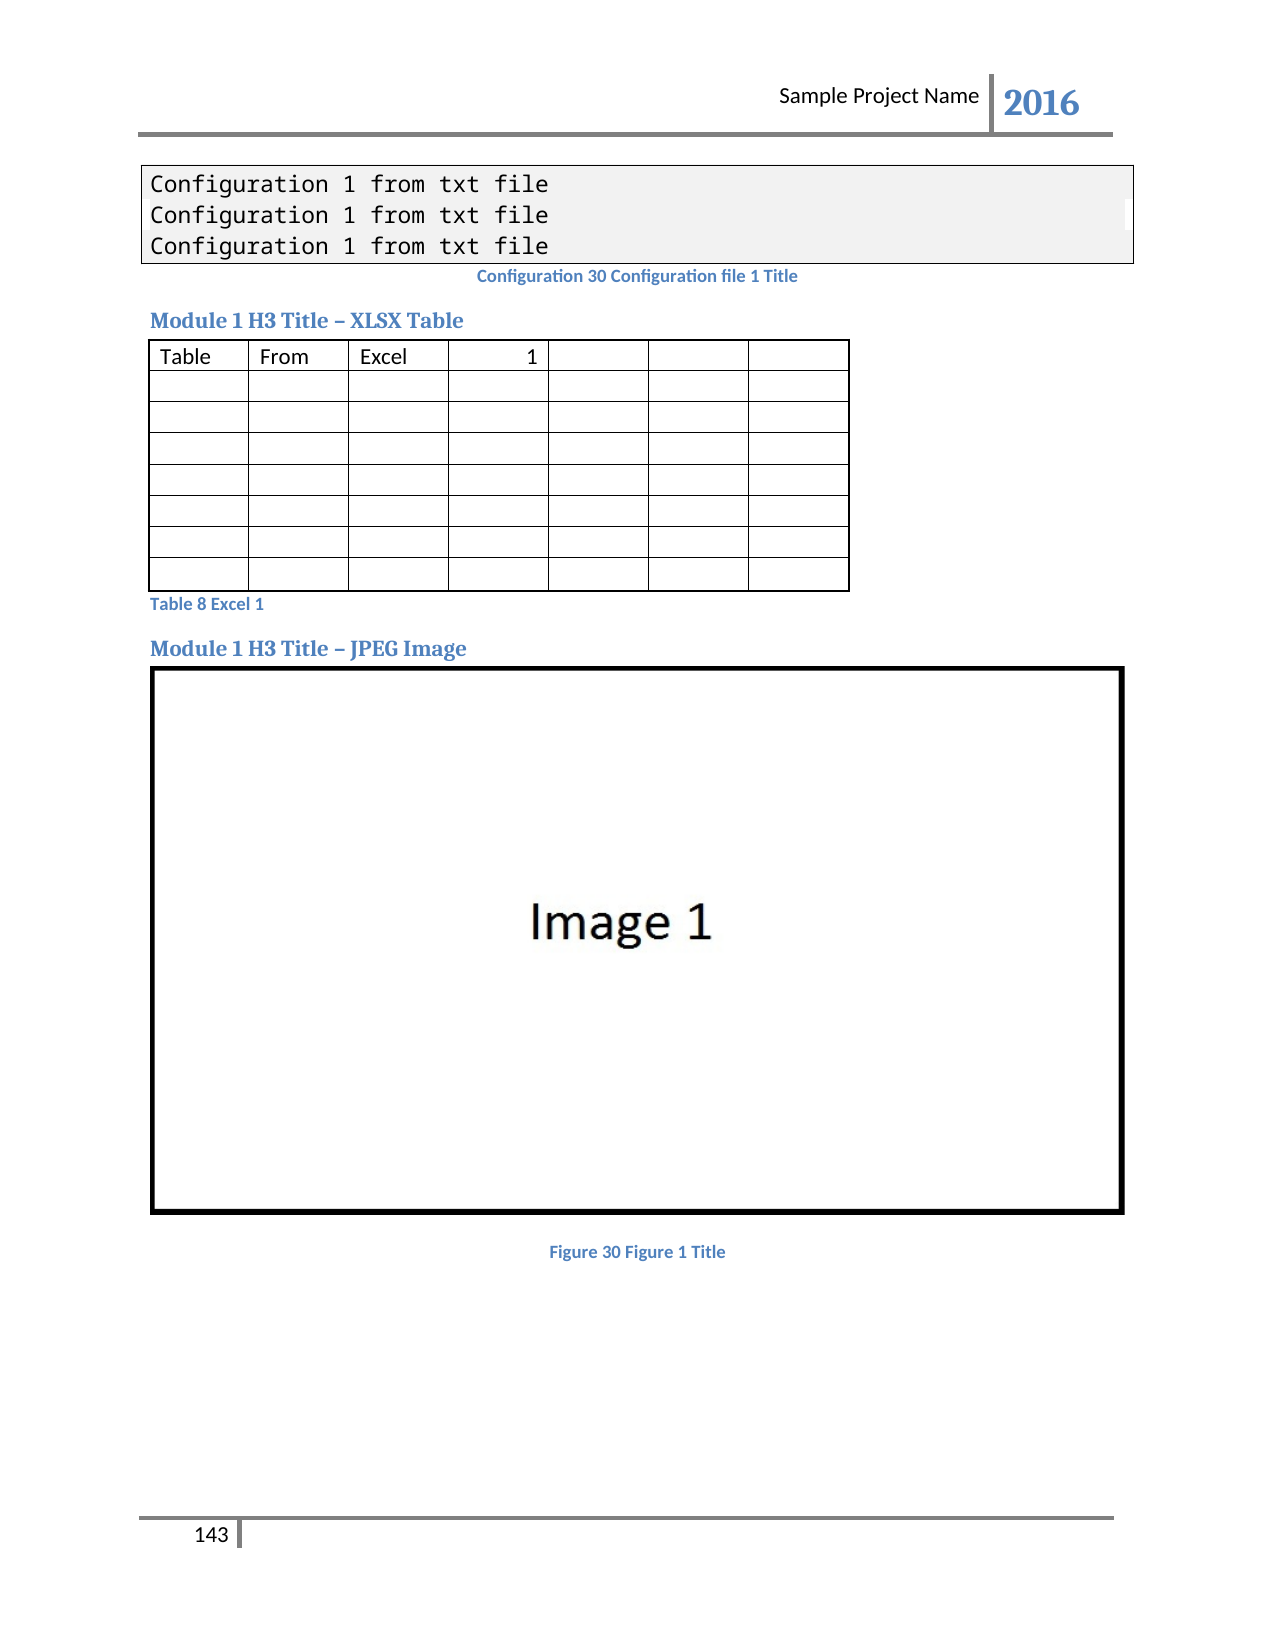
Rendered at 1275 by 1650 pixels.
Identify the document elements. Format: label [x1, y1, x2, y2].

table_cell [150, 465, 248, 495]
picture [150, 666, 1125, 1215]
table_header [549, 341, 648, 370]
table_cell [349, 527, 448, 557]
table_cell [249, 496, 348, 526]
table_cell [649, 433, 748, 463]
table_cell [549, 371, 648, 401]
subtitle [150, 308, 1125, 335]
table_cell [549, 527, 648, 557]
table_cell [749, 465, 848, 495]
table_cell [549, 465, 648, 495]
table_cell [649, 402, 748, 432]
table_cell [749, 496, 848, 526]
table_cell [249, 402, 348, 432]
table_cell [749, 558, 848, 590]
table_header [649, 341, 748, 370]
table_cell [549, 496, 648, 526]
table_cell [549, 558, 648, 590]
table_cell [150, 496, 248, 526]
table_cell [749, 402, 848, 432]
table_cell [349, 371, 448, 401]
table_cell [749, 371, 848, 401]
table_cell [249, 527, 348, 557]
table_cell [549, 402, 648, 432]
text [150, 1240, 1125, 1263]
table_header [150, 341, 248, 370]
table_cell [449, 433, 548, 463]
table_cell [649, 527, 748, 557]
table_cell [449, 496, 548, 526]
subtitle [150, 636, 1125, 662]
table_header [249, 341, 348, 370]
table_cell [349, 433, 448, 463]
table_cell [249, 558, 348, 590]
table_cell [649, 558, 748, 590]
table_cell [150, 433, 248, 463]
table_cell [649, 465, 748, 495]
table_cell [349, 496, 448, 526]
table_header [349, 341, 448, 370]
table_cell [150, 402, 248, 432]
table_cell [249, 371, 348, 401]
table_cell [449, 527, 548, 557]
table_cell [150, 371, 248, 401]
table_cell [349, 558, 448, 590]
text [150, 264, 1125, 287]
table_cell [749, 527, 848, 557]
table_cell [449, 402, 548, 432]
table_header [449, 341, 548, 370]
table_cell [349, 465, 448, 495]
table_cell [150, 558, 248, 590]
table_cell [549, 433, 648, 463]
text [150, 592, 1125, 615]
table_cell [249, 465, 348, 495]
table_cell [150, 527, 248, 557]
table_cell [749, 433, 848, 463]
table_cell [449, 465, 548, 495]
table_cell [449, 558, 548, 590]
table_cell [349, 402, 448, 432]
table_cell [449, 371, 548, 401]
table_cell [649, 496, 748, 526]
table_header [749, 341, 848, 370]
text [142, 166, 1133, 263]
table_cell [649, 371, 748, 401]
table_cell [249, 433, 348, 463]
